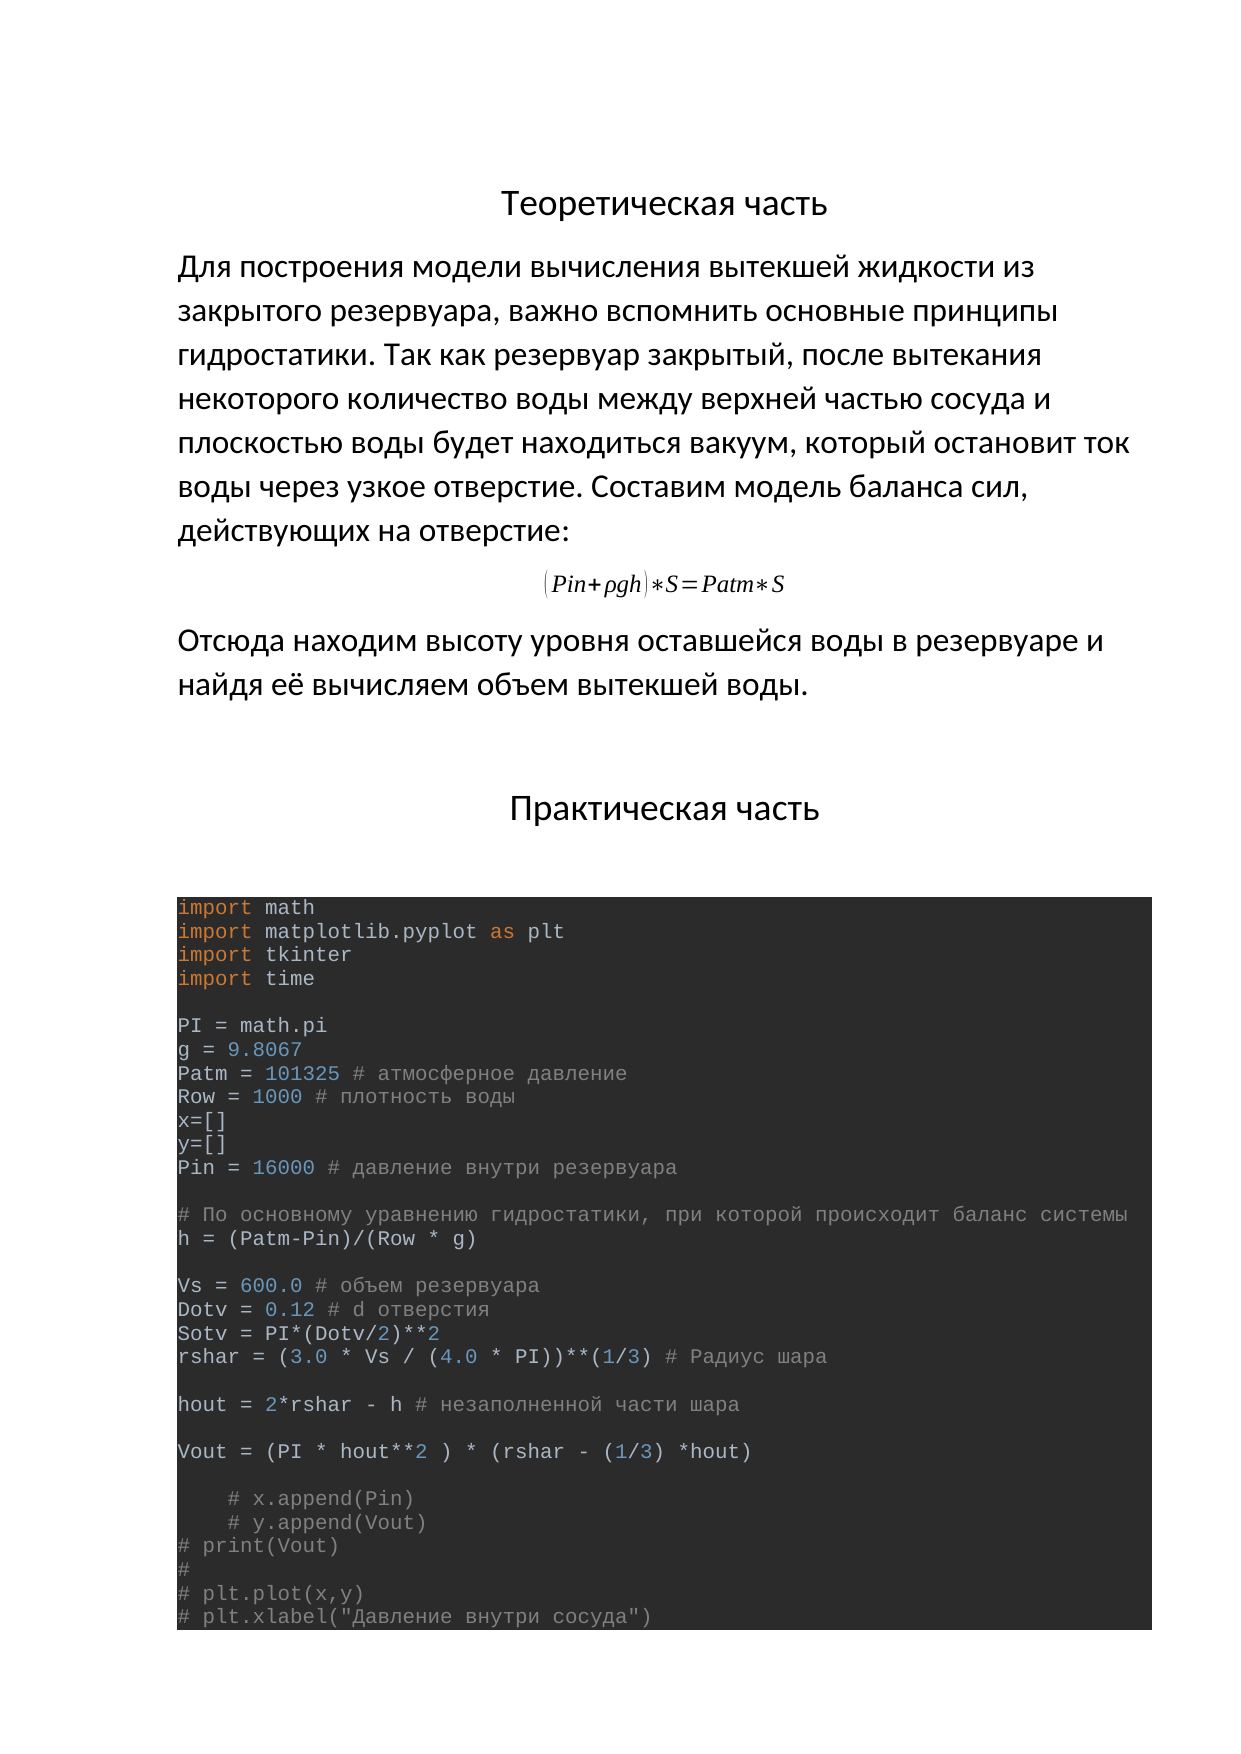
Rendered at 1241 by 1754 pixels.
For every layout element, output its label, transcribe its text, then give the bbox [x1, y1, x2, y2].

text Для построения модели вычисления вытекшей жидкости из закрытого резервуара, важно вспомнить основные принципы гидростатики. Так как резервуар закрытый, после вытекания некоторого количество воды между верхней частью сосуда и плоскостью воды будет находиться вакуум, который остановит ток воды через узкое отверстие. Составим модель баланса сил, действующих на отверстие: [177, 245, 1152, 549]
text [177, 897, 1152, 1630]
text Практическая часть [177, 784, 1152, 830]
text Теоретическая часть [177, 179, 1152, 224]
text Отсюда находим высоту уровня оставшейся воды в резервуаре и найдя её вычисляем объем вытекшей воды. [177, 619, 1152, 703]
